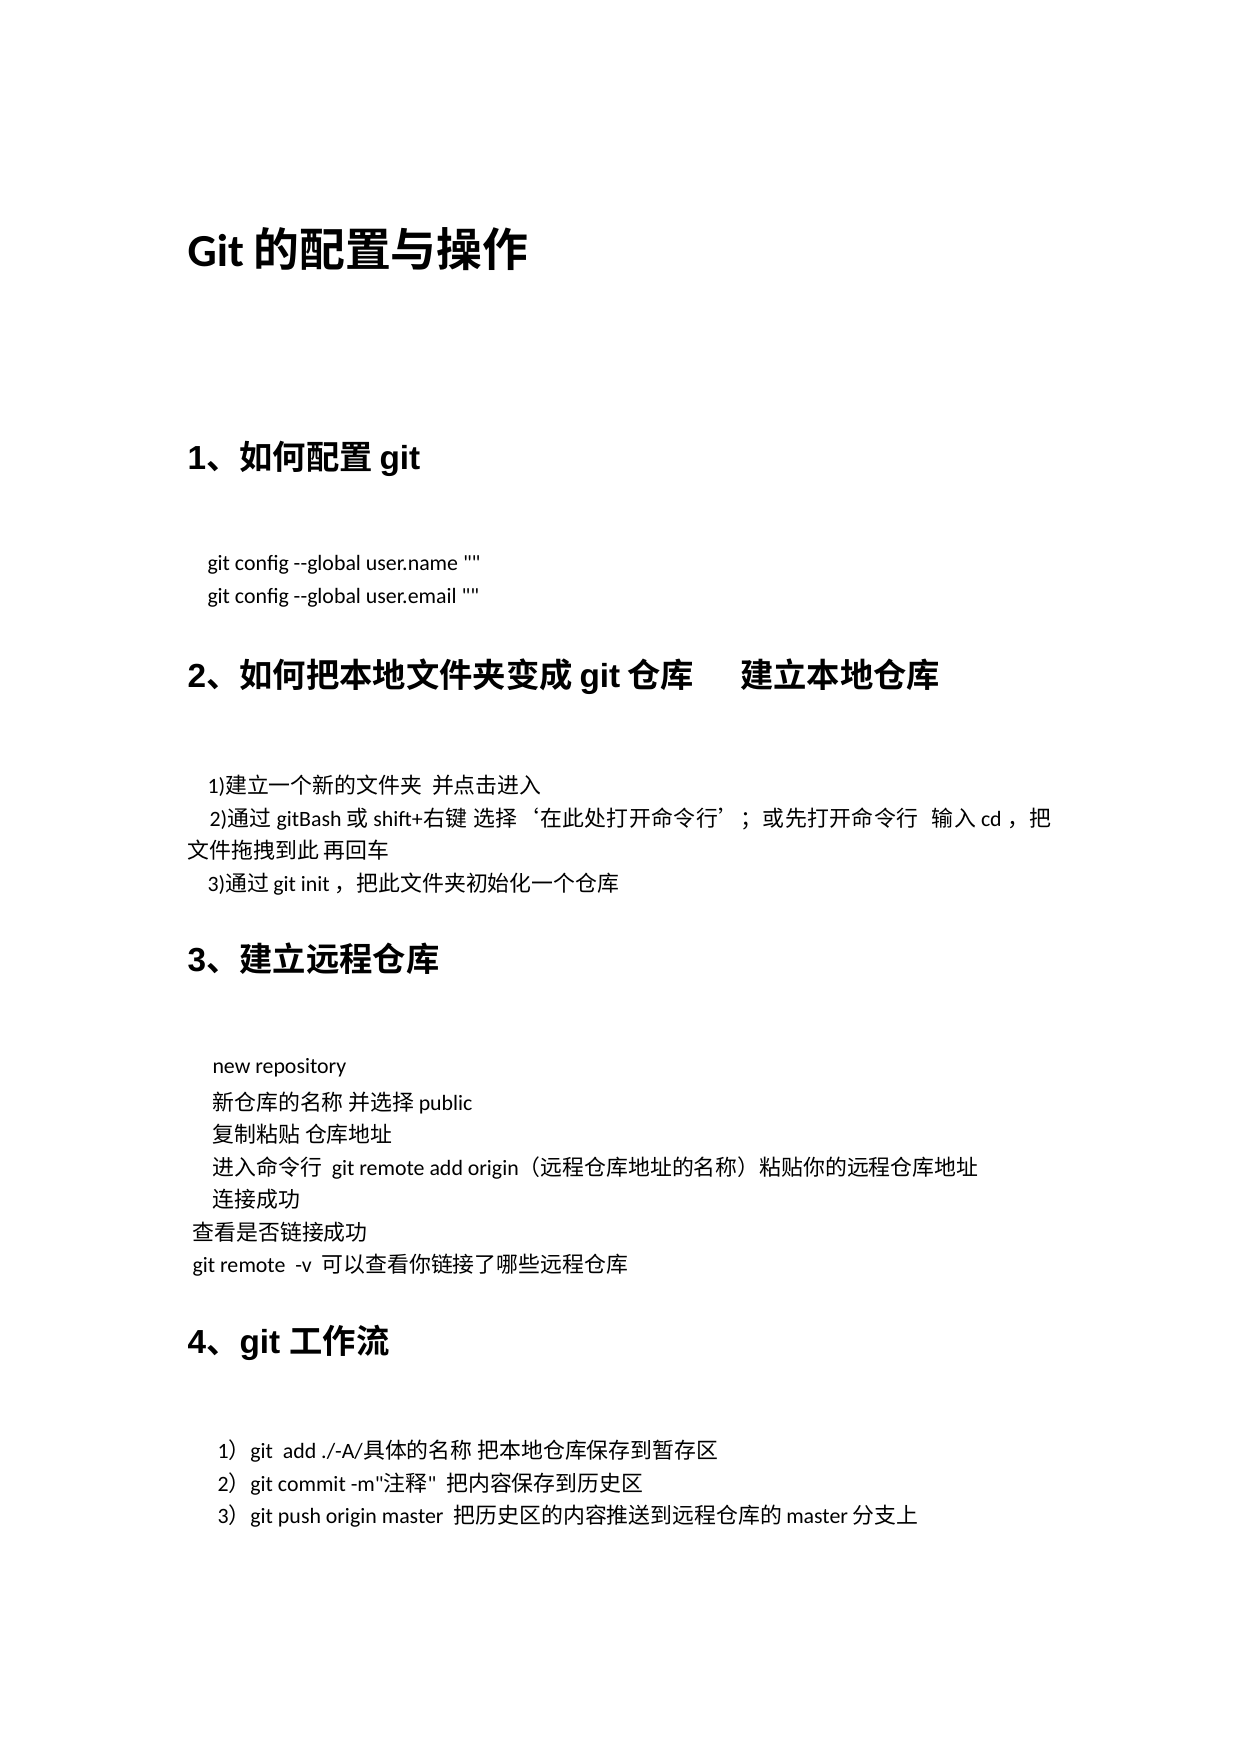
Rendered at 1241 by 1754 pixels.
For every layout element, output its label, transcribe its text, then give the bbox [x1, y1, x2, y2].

text 连接成功 [187, 1180, 1053, 1212]
subtitle Git的配置与操作 [187, 197, 1053, 295]
text 3)通过git init ，把此文件夹初始化一个仓库 [187, 864, 1053, 897]
subtitle 4、git 工作流 [187, 1304, 1053, 1369]
text 2)通过gitBash或shift+右键 选择‘在此处打开命令行’；或先打开命令行 输入cd ，把文件拖拽到此 再回车 [187, 799, 1053, 864]
text git config --global user.email "" [187, 581, 1053, 613]
text 查看是否链接成功 [187, 1212, 1053, 1245]
text new repository [187, 1050, 1053, 1082]
text 1）git add ./-A/具体的名称 把本地仓库保存到暂存区 [187, 1431, 1053, 1463]
text 复制粘贴 仓库地址 [187, 1115, 1053, 1147]
text 3）git push origin master 把历史区的内容推送到远程仓库的master分支上 [187, 1496, 1053, 1528]
subtitle 3、建立远程仓库 [187, 924, 1053, 989]
text 进入命令行 git remote add origin（远程仓库地址的名称）粘贴你的远程仓库地址 [187, 1147, 1053, 1180]
text 2）git commit -m"注释" 把内容保存到历史区 [187, 1463, 1053, 1496]
subtitle 2、如何把本地文件夹变成git仓库 建立本地仓库 [187, 640, 1053, 705]
text git remote -v 可以查看你链接了哪些远程仓库 [187, 1245, 1053, 1277]
subtitle 1、如何配置git [187, 422, 1053, 487]
text 1)建立一个新的文件夹 并点击进入 [187, 767, 1053, 799]
text 新仓库的名称 并选择public [187, 1082, 1053, 1115]
text git config --global user.name "" [187, 548, 1053, 581]
